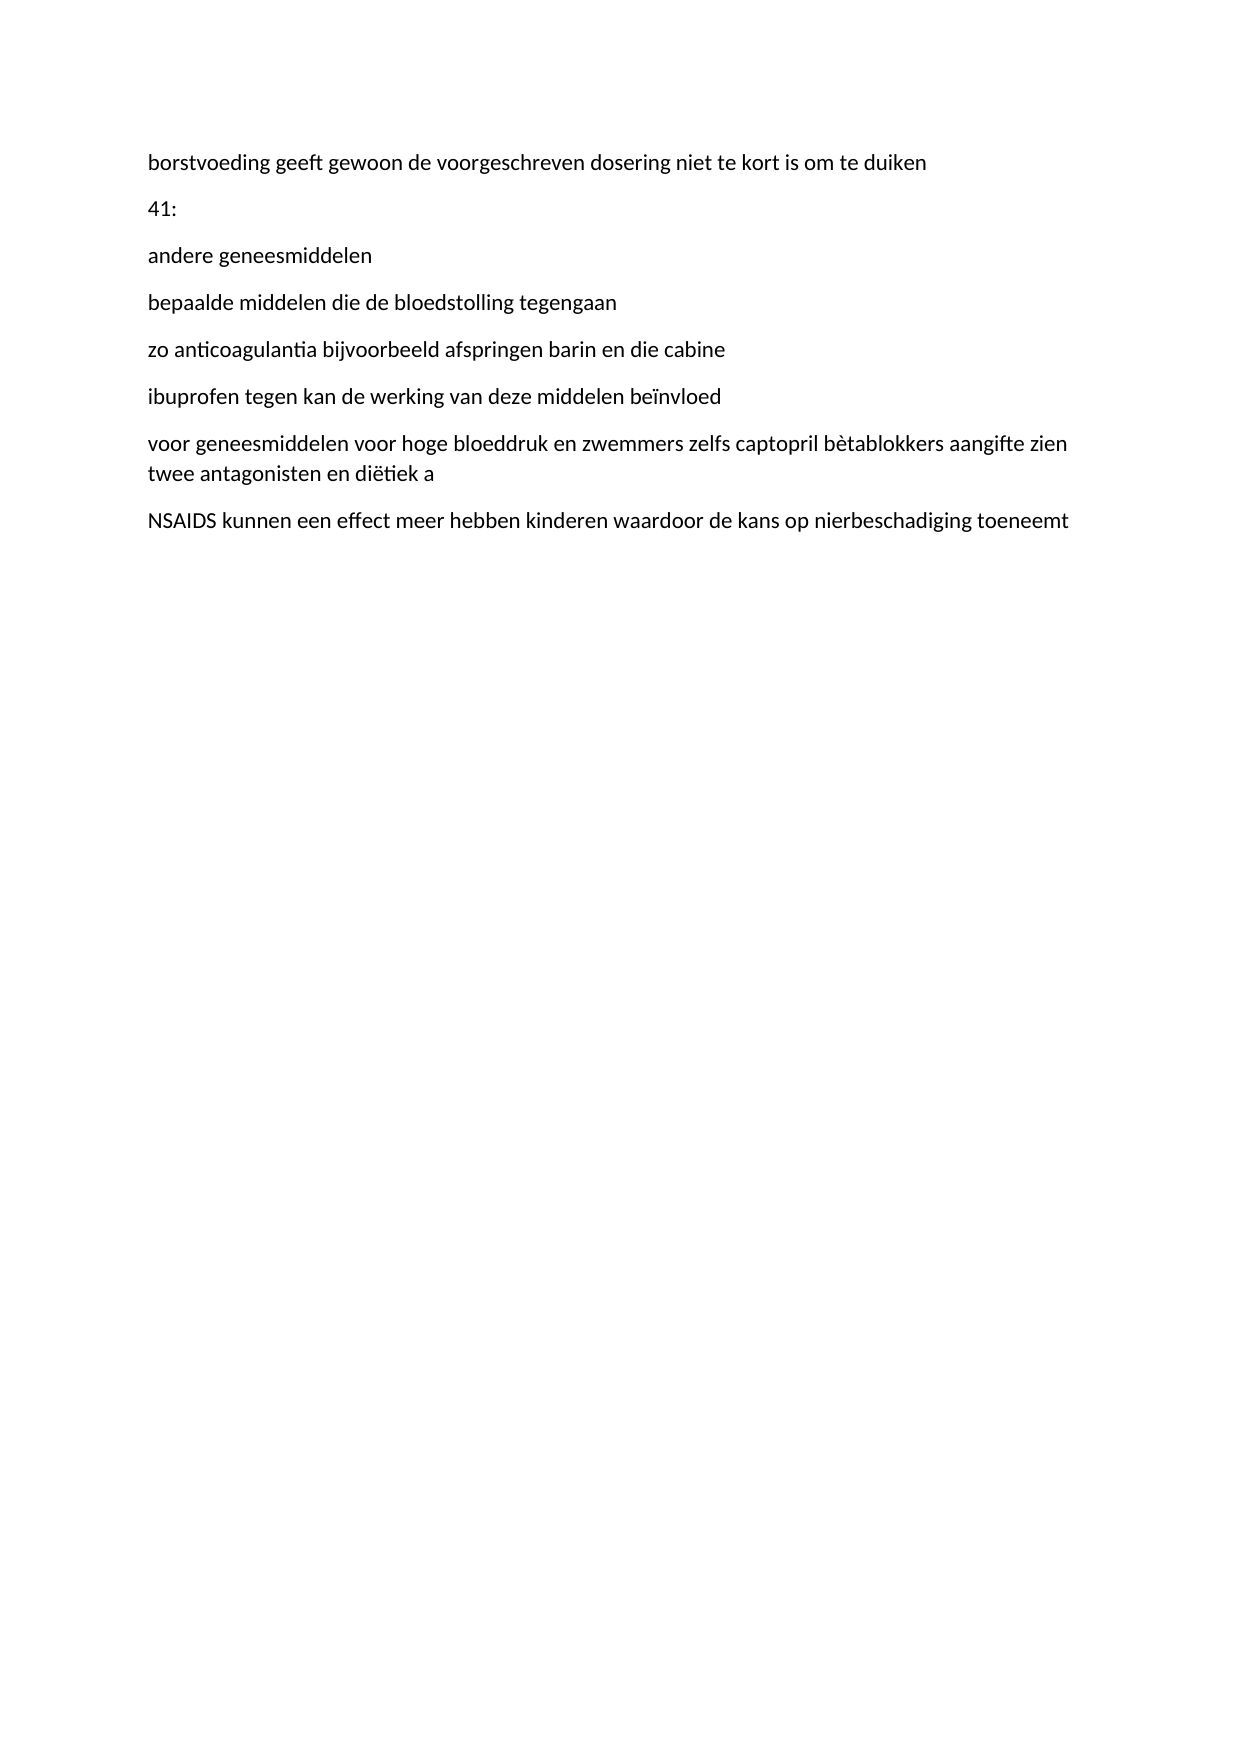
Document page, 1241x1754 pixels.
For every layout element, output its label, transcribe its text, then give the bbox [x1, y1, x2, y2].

text zo anticoagulantia bijvoorbeeld afspringen barin en die cabine [148, 335, 1093, 363]
text andere geneesmiddelen [148, 241, 1093, 269]
text ibuprofen tegen kan de werking van deze middelen beïnvloed [148, 382, 1093, 410]
text NSAIDS kunnen een effect meer hebben kinderen waardoor de kans op nierbeschadiging toeneemt [148, 506, 1093, 534]
text voor geneesmiddelen voor hoge bloeddruk en zwemmers zelfs captopril bètablokkers aangifte zien twee antagonisten en diëtiek a [148, 429, 1093, 487]
text borstvoeding geeft gewoon de voorgeschreven dosering niet te kort is om te duiken [148, 148, 1093, 176]
text bepaalde middelen die de bloedstolling tegengaan [148, 288, 1093, 316]
text 41: [148, 194, 1093, 222]
